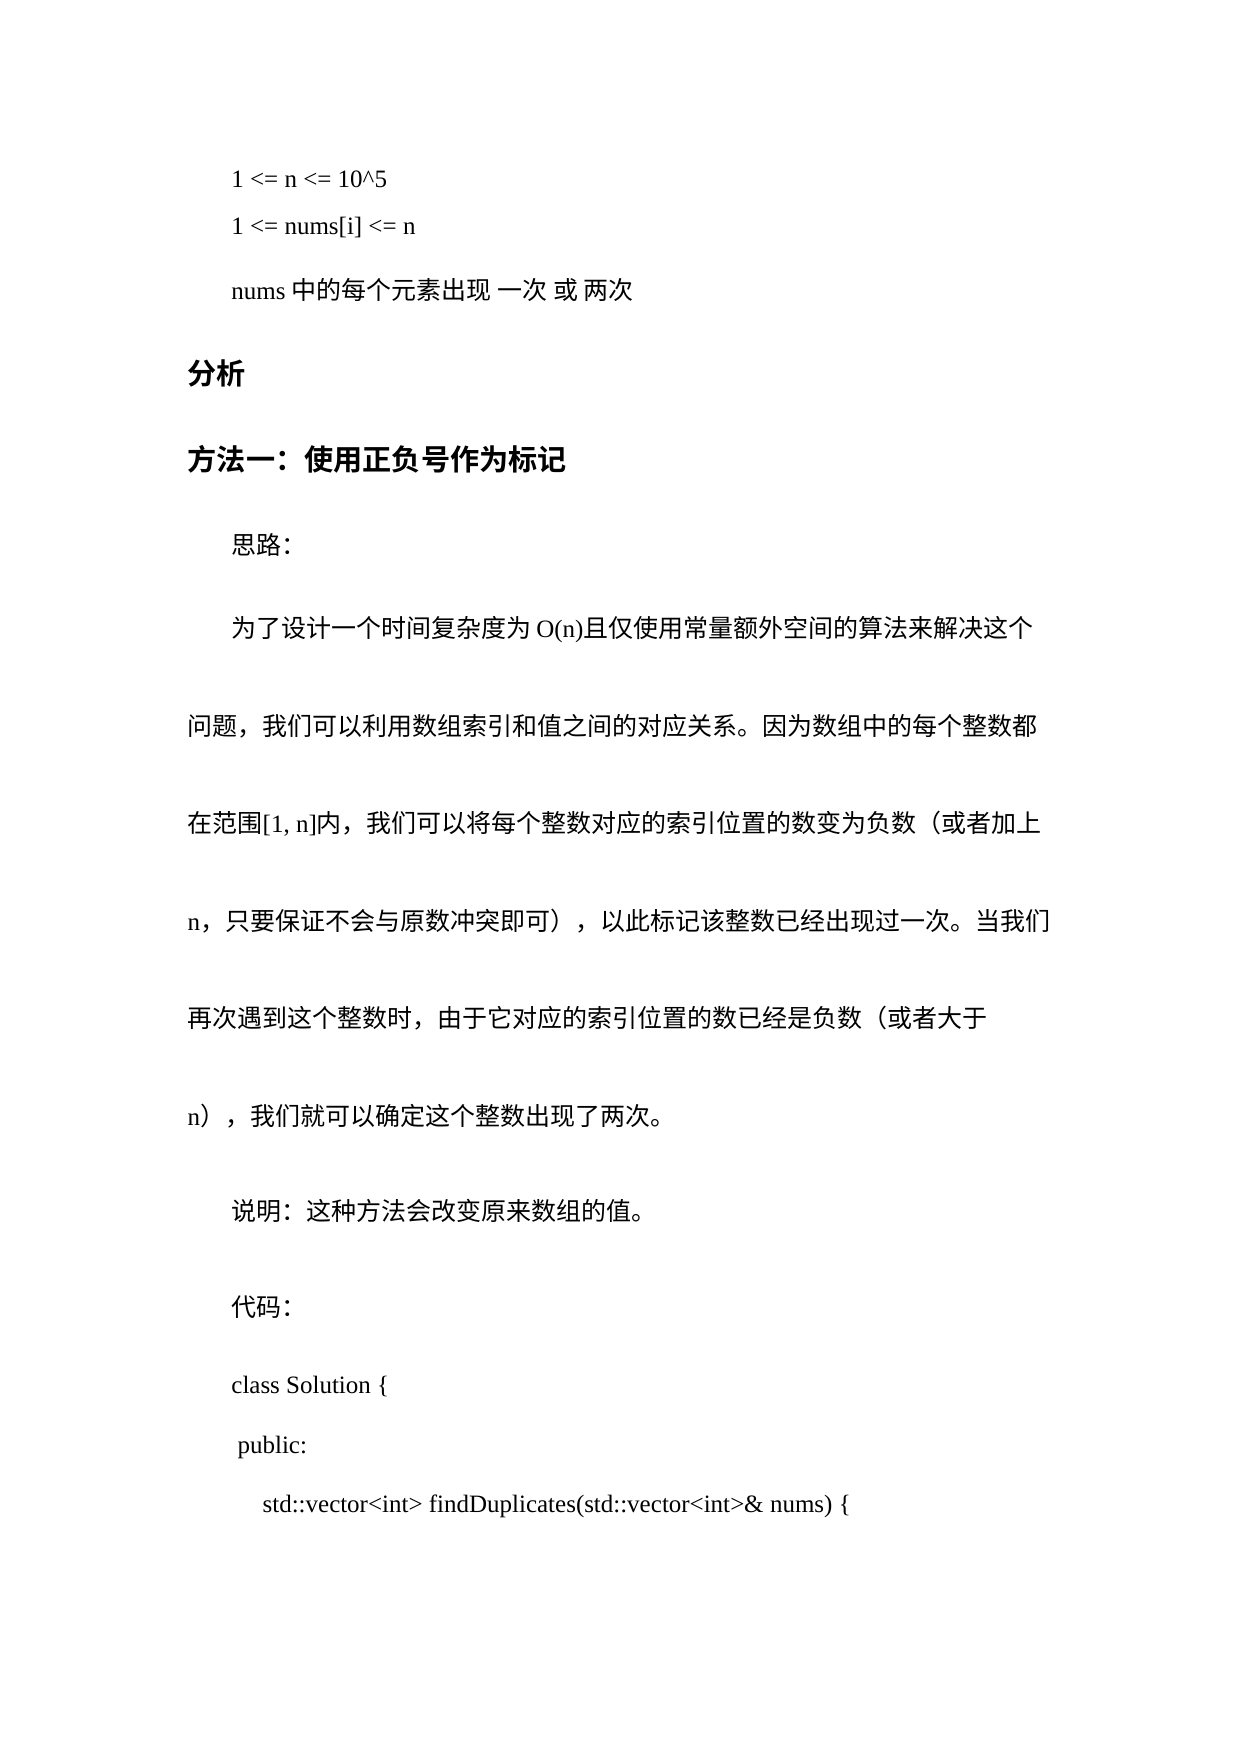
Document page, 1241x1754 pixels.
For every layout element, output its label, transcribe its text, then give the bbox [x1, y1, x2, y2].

text class Solution { [187, 1369, 1053, 1401]
text 1 <= n <= 10^5 [231, 162, 1053, 194]
text 为了设计一个时间复杂度为O(n)且仅使用常量额外空间的算法来解决这个问题，我们可以利用数组索引和值之间的对应关系。因为数组中的每个整数都在范围[1, n]内，我们可以将每个整数对应的索引位置的数变为负数（或者加上n，只要保证不会与原数冲突即可），以此标记该整数已经出现过一次。当我们再次遇到这个整数时，由于它对应的索引位置的数已经是负数（或者大于n），我们就可以确定这个整数出现了两次。 [187, 594, 1053, 1147]
text 说明：这种方法会改变原来数组的值。 [187, 1177, 1053, 1242]
text 代码： [187, 1273, 1053, 1338]
subtitle 分析 [187, 339, 1053, 404]
text 1 <= nums[i] <= n [231, 209, 1053, 241]
text public: [237, 1428, 1053, 1461]
text 思路： [187, 511, 1053, 576]
text std::vector<int> findDuplicates(std::vector<int>& nums) { [237, 1487, 1053, 1520]
subtitle 方法一：使用正负号作为标记 [187, 425, 1053, 490]
text nums 中的每个元素出现 一次 或 两次 [231, 256, 1053, 321]
